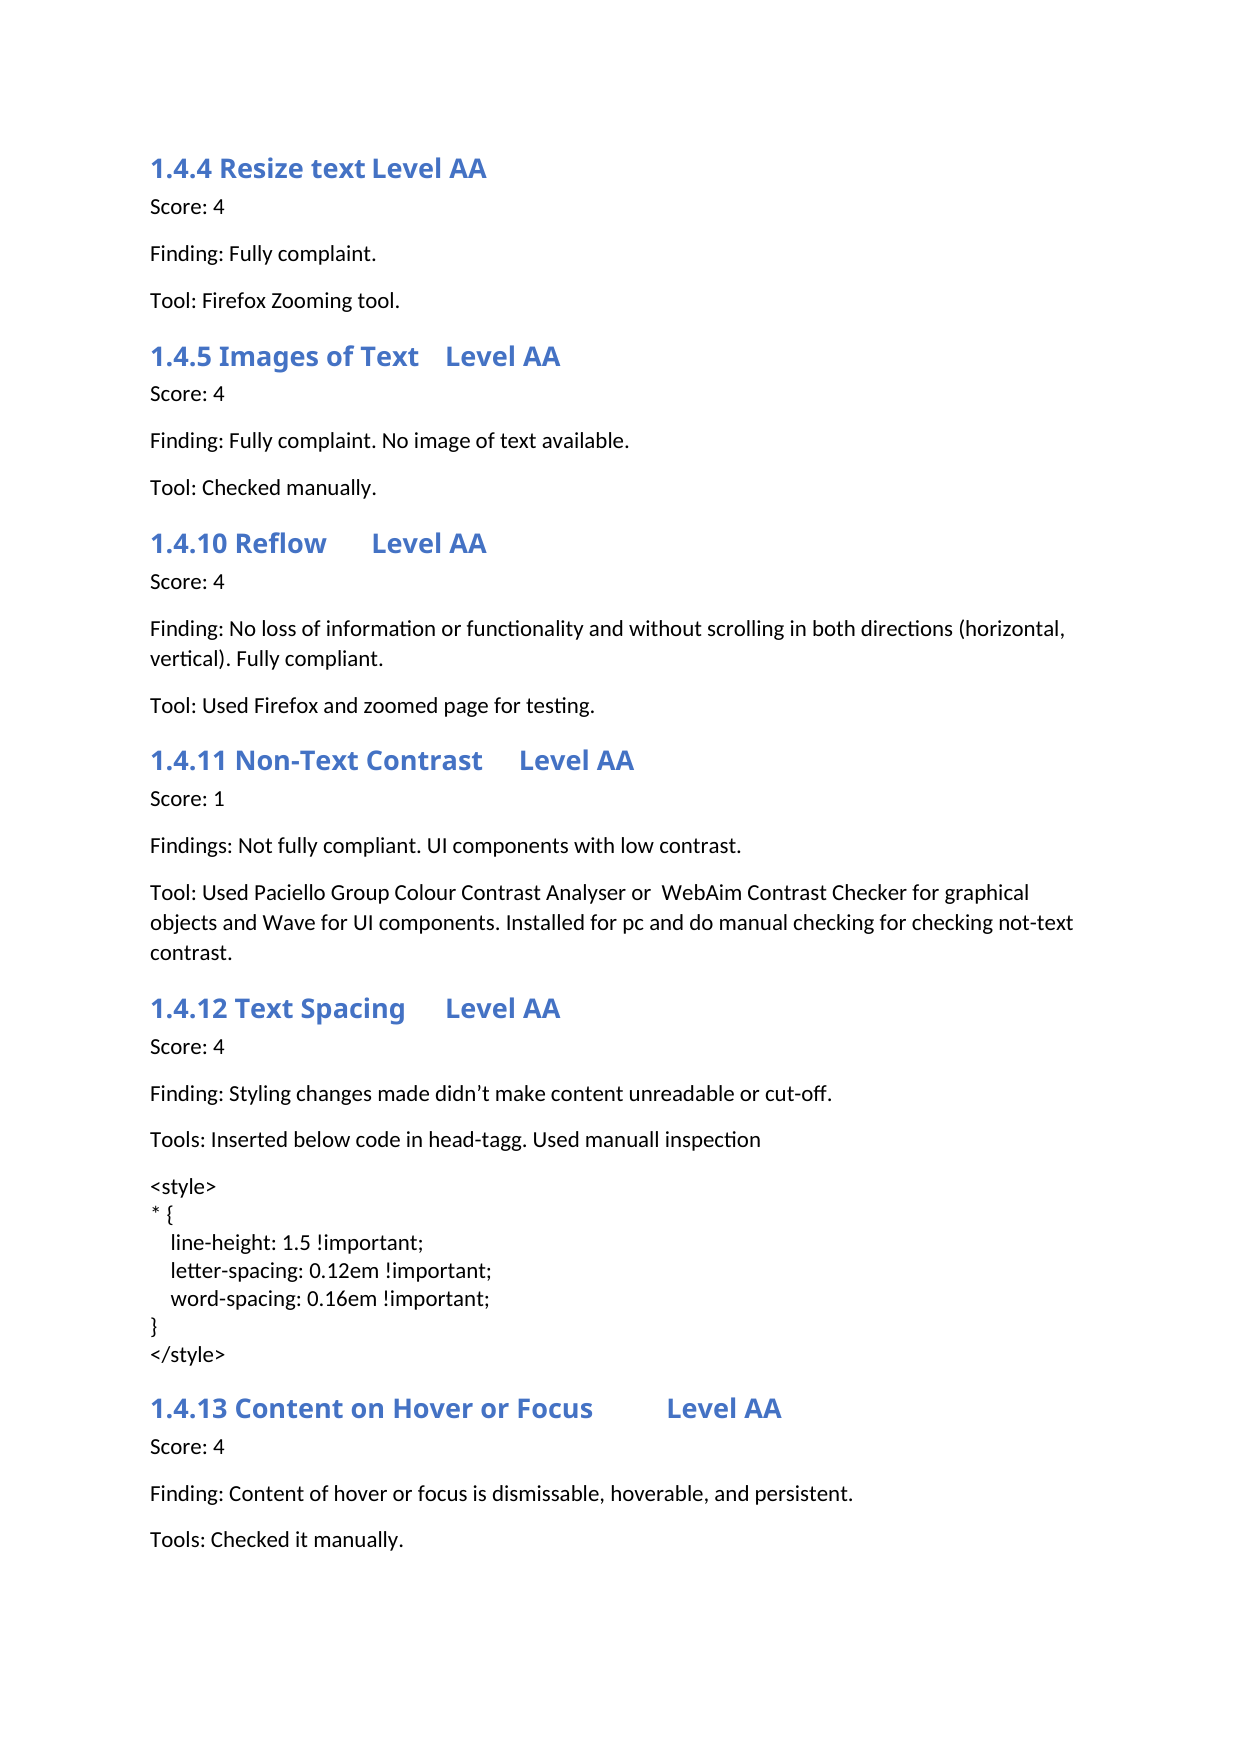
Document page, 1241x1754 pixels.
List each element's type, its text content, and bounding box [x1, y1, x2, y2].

subtitle 1.4.5 Images of Text Level AA [150, 337, 1090, 374]
text } [150, 1312, 1090, 1341]
text Finding: Fully complaint. No image of text available. [150, 426, 1090, 454]
text Tools: Checked it manually. [150, 1526, 1090, 1553]
text Score: 4 [150, 192, 1090, 220]
text Finding: No loss of information or functionality and without scrolling in both directions (horizontal, vertical). Fully compliant. [150, 614, 1090, 672]
text Tool: Checked manually. [150, 473, 1090, 501]
text Finding: Content of hover or focus is dismissable, hoverable, and persistent. [150, 1479, 1090, 1507]
text Score: 4 [150, 379, 1090, 408]
text Score: 4 [150, 1032, 1090, 1060]
subtitle 1.4.4 Resize text Level AA [150, 150, 1090, 187]
text Tool: Firefox Zooming tool. [150, 286, 1090, 314]
subtitle 1.4.13 Content on Hover or Focus Level AA [150, 1389, 1090, 1426]
text Score: 4 [150, 567, 1090, 595]
subtitle 1.4.11 Non-Text Contrast Level AA [150, 742, 1090, 779]
text Tools: Inserted below code in head-tagg. Used manuall inspection [150, 1126, 1090, 1153]
text * { [150, 1200, 1090, 1228]
subtitle 1.4.12 Text Spacing Level AA [150, 989, 1090, 1026]
subtitle 1.4.10 Reflow Level AA [150, 524, 1090, 561]
text Score: 4 [150, 1432, 1090, 1460]
text Finding: Fully complaint. [150, 239, 1090, 267]
text Score: 1 [150, 784, 1090, 812]
text line-height: 1.5 !important; [150, 1228, 1090, 1256]
text Findings: Not fully compliant. UI components with low contrast. [150, 831, 1090, 859]
text <style> [150, 1172, 1090, 1200]
text Tool: Used Firefox and zoomed page for testing. [150, 691, 1090, 719]
text Tool: Used Paciello Group Colour Contrast Analyser or WebAim Contrast Checker for graphical objects and Wave for UI components. Installed for pc and do manual checking for checking not-text contrast. [150, 878, 1090, 966]
text </style> [150, 1341, 1090, 1368]
text Finding: Styling changes made didn’t make content unreadable or cut-off. [150, 1079, 1090, 1107]
text letter-spacing: 0.12em !important; [150, 1256, 1090, 1284]
text word-spacing: 0.16em !important; [150, 1284, 1090, 1312]
